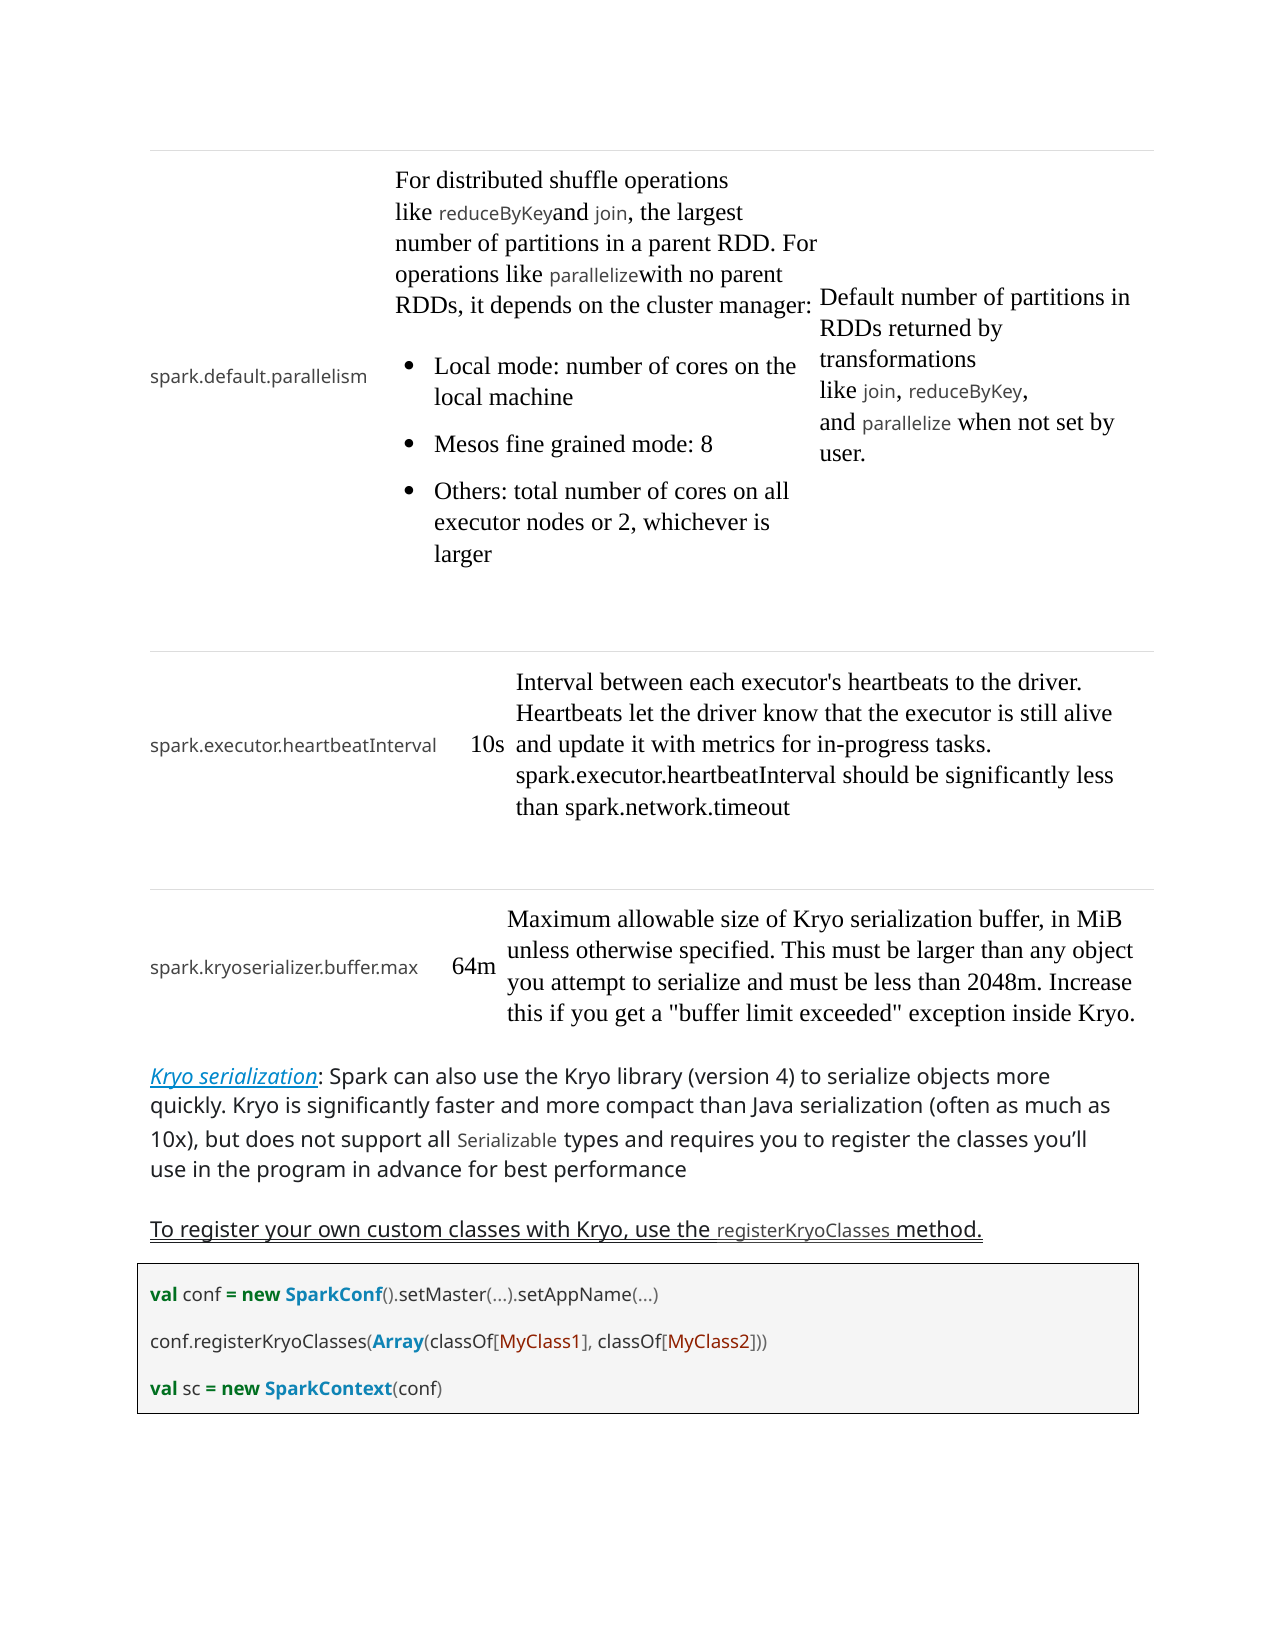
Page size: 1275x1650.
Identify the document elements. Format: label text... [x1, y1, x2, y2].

table_header For distributed shuffle operations like reduceByKeyand join, the largest number of partitions in a parent RDD. For operations like parallelizewith no parent RDDs, it depends on the cluster manager: Local mode: number of cores on the local machine Mesos fine grained mode: 8 Others: total number of cores on all executor nodes or 2, whichever is larger [395, 151, 819, 583]
table_header Default number of partitions in RDDs returned by transformations like join, reduceByKey, and parallelize when not set by user. [819, 151, 1154, 583]
table_header Maximum allowable size of Kryo serialization buffer, in MiB unless otherwise specified. This must be larger than any object you attempt to serialize and must be less than 2048m. Increase this if you get a "buffer limit exceeded" exception inside Kryo. [507, 890, 1154, 1027]
table_header 64m [452, 890, 507, 1027]
table_header spark.default.parallelism [150, 151, 395, 583]
table_header 10s [470, 652, 516, 821]
text val conf = new SparkConf().setMaster(...).setAppName(...) [138, 1264, 1138, 1307]
table_header spark.executor.heartbeatInterval [150, 652, 470, 821]
text conf.registerKryoClasses(Array(classOf[MyClass1], classOf[MyClass2])) [138, 1309, 1138, 1354]
text To register your own custom classes with Kryo, use the registerKryoClasses method. [150, 1214, 1125, 1244]
text val sc = new SparkContext(conf) [138, 1356, 1138, 1413]
table_header Interval between each executor's heartbeats to the driver. Heartbeats let the driver know that the executor is still alive and update it with metrics for in-progress tasks. spark.executor.heartbeatInterval should be significantly less than spark.network.timeout [516, 652, 1154, 821]
text Kryo serialization: Spark can also use the Kryo library (version 4) to serialize objects more quickly. Kryo is significantly faster and more compact than Java serialization (often as much as 10x), but does not support all Serializable types and requires you to register the classes you’ll use in the program in advance for best performance [150, 1061, 1125, 1184]
table_header spark.kryoserializer.buffer.max [150, 890, 452, 1027]
